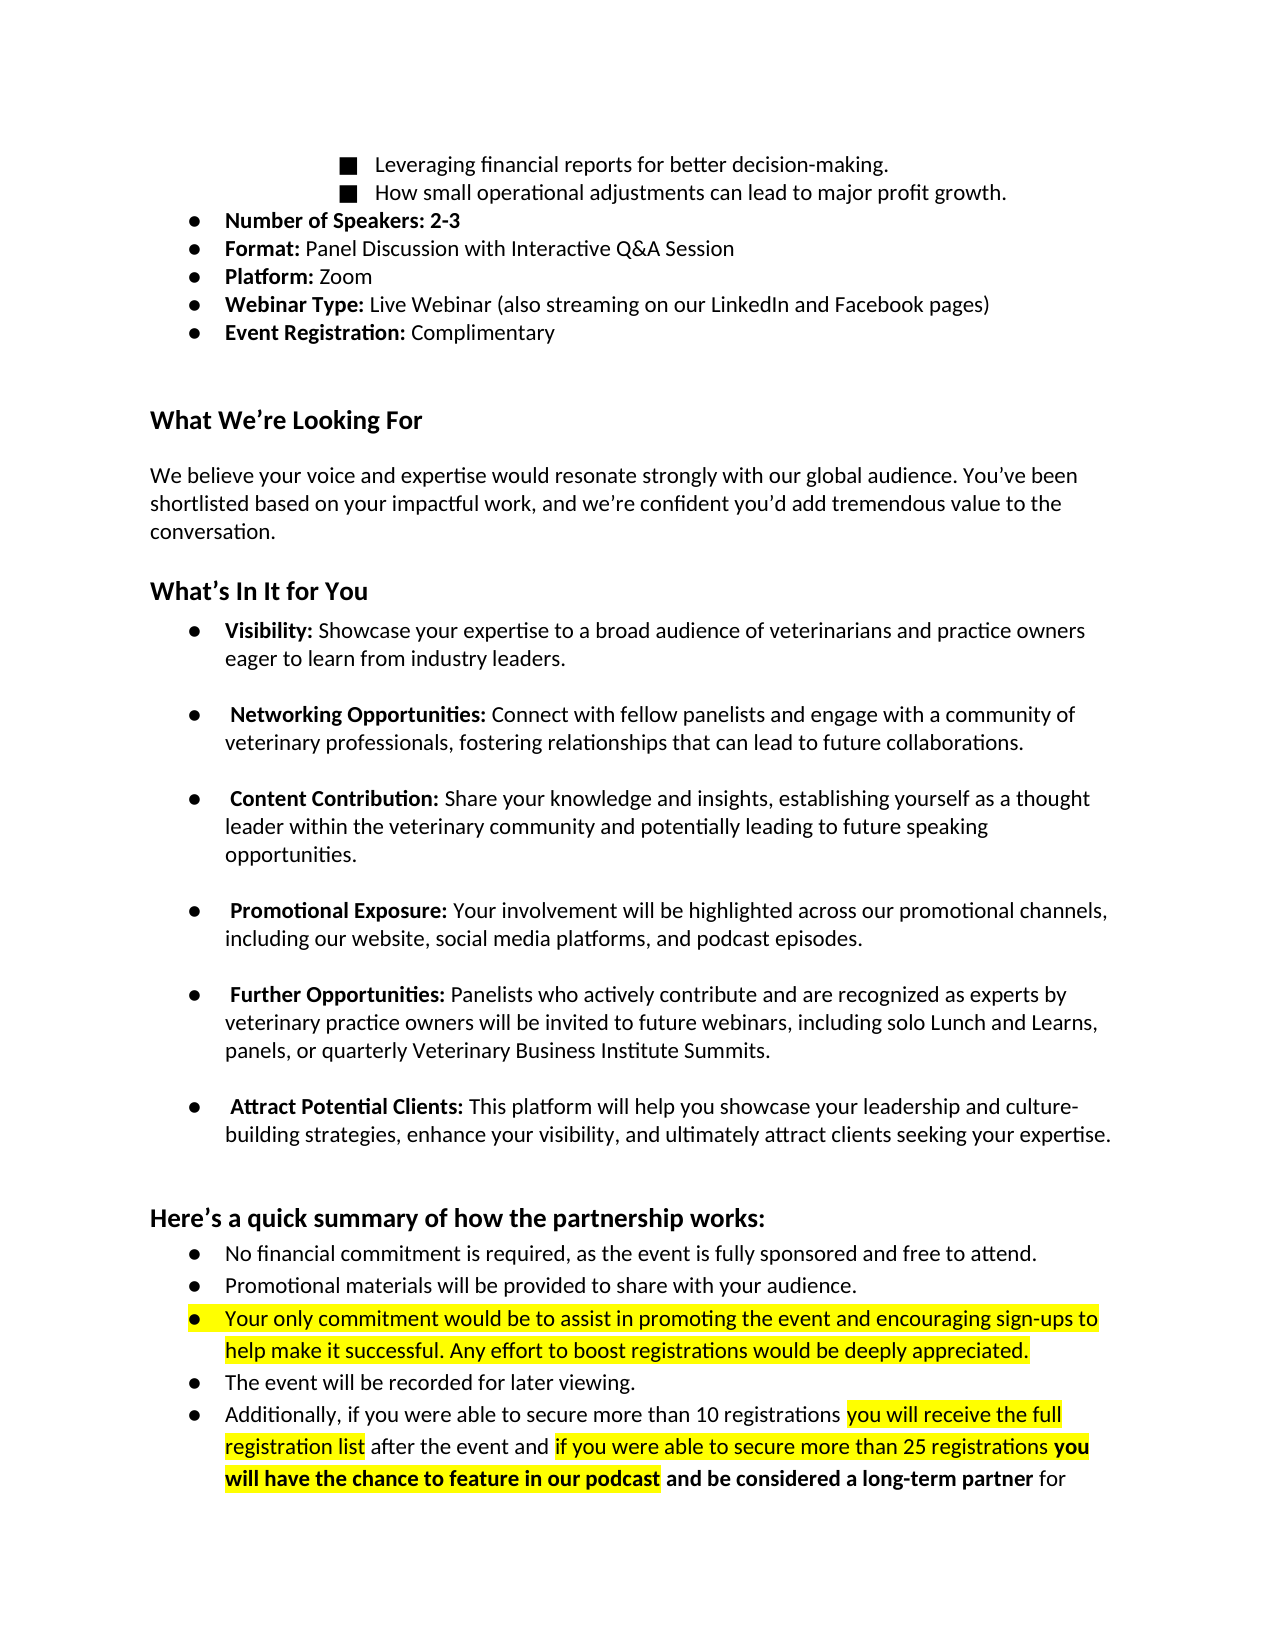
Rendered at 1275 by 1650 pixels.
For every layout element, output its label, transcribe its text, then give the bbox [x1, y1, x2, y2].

list Content Contribution: Share your knowledge and insights, establishing yourself as a thought leader within the veterinary community and potentially leading to future speaking opportunities. [187, 784, 1125, 868]
list Event Registration: Complimentary [187, 318, 1125, 346]
subtitle What’s In It for You [150, 574, 1125, 608]
list Networking Opportunities: Connect with fellow panelists and engage with a community of veterinary professionals, fostering relationships that can lead to future collaborations. [187, 700, 1125, 756]
list Leveraging financial reports for better decision-making. [337, 150, 1125, 178]
list Your only commitment would be to assist in promoting the event and encouraging sign-ups to help make it successful. Any effort to boost registrations would be deeply appreciated. [187, 1304, 1125, 1364]
list The event will be recorded for later viewing. [187, 1368, 1125, 1396]
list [187, 1400, 1125, 1493]
text Here’s a quick summary of how the partnership works: [150, 1201, 1125, 1234]
list How small operational adjustments can lead to major profit growth. [337, 178, 1125, 206]
list Promotional materials will be provided to share with your audience. [187, 1271, 1125, 1299]
list Further Opportunities: Panelists who actively contribute and are recognized as experts by veterinary practice owners will be invited to future webinars, including solo Lunch and Learns, panels, or quarterly Veterinary Business Institute Summits. [187, 980, 1125, 1064]
list Visibility: Showcase your expertise to a broad audience of veterinarians and practice owners eager to learn from industry leaders. [187, 616, 1125, 672]
list Webinar Type: Live Webinar (also streaming on our LinkedIn and Facebook pages) [187, 290, 1125, 318]
list Promotional Exposure: Your involvement will be highlighted across our promotional channels, including our website, social media platforms, and podcast episodes. [187, 896, 1125, 952]
list Platform: Zoom [187, 262, 1125, 290]
list Format: Panel Discussion with Interactive Q&A Session [187, 234, 1125, 262]
list No financial commitment is required, as the event is fully sponsored and free to attend. [187, 1239, 1125, 1267]
list Attract Potential Clients: This platform will help you showcase your leadership and culture-building strategies, enhance your visibility, and ultimately attract clients seeking your expertise. [187, 1092, 1125, 1148]
text We believe your voice and expertise would resonate strongly with our global audience. You’ve been shortlisted based on your impactful work, and we’re confident you’d add tremendous value to the conversation. [150, 461, 1125, 545]
list Number of Speakers: 2-3 [187, 206, 1125, 234]
subtitle What We’re Looking For [150, 403, 1125, 436]
